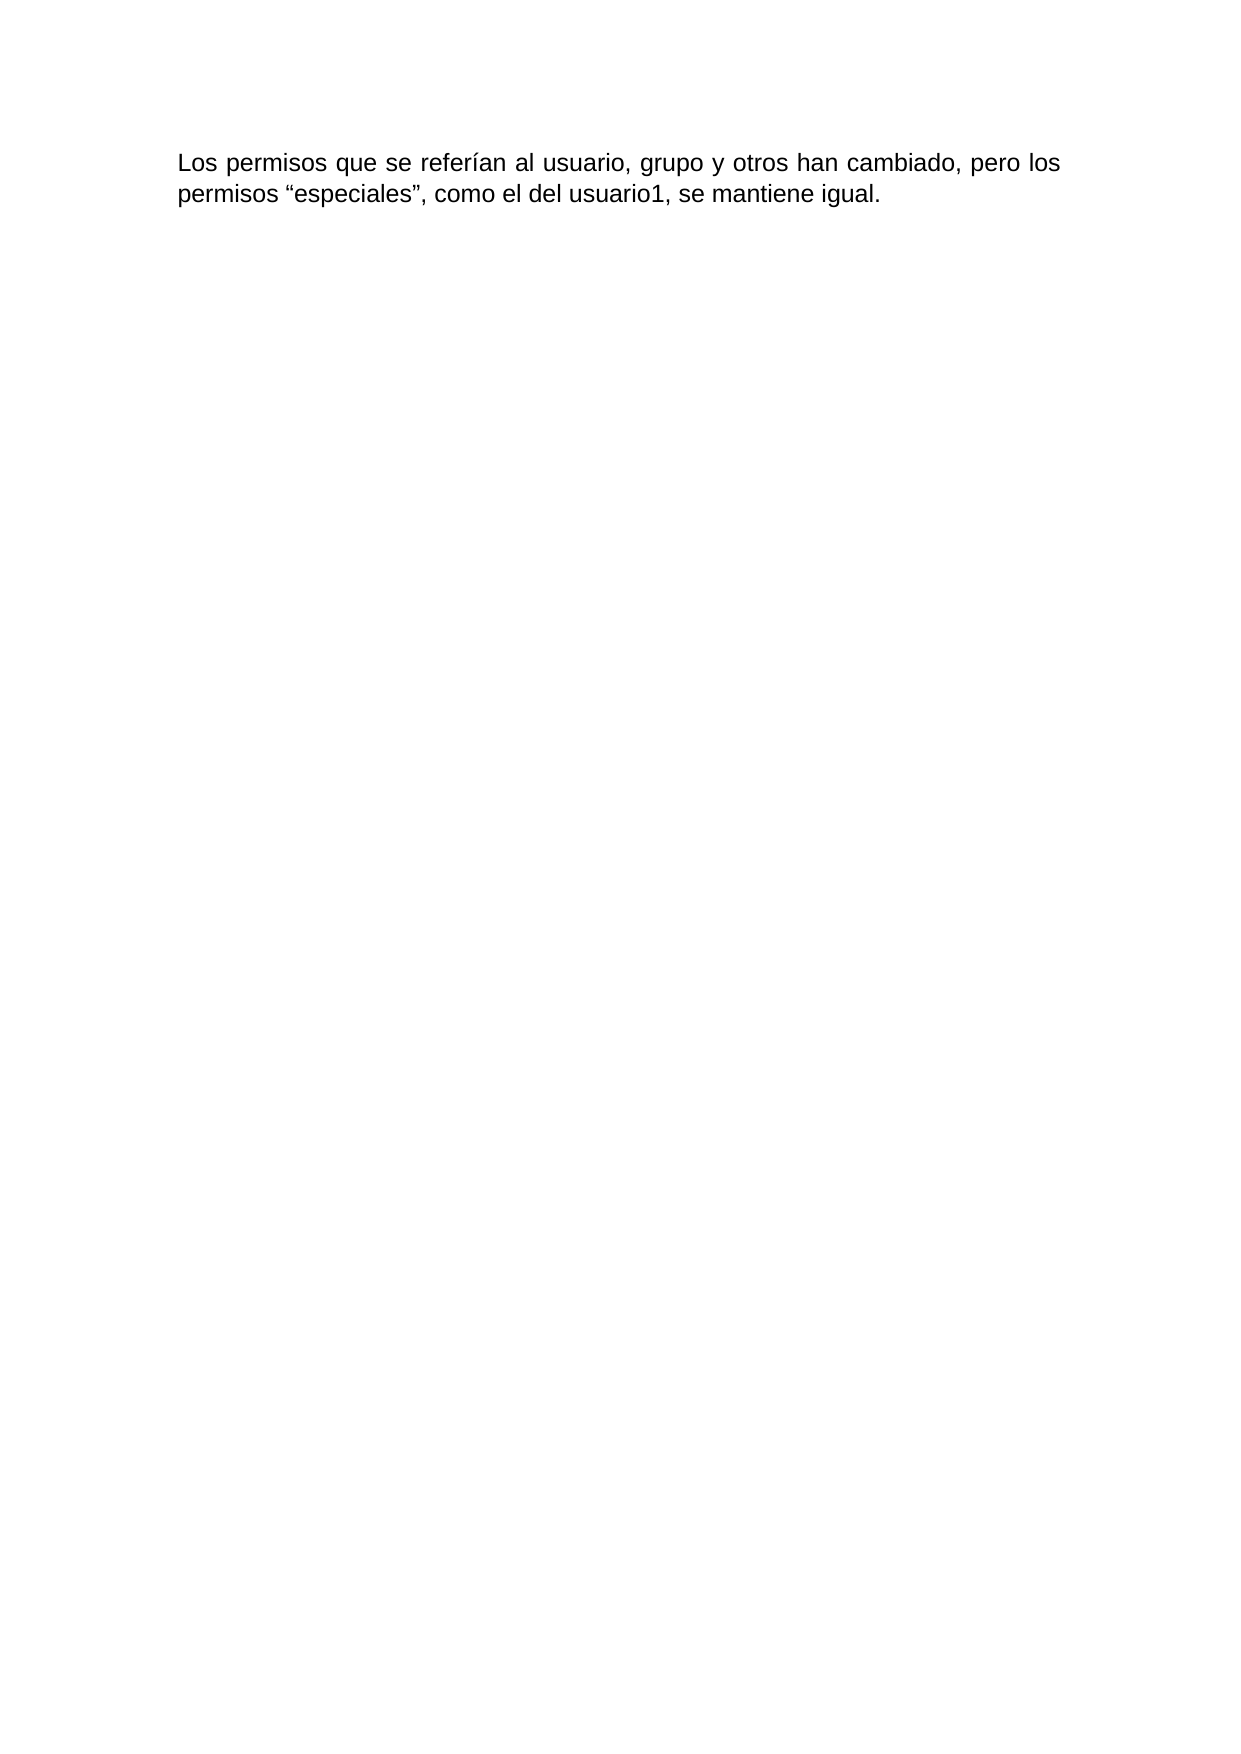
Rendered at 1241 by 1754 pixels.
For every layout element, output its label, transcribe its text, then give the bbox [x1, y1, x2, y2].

text Los permisos que se referían al usuario, grupo y otros han cambiado, pero los permisos “especiales”, como el del usuario1, se mantiene igual. [177, 148, 1063, 207]
